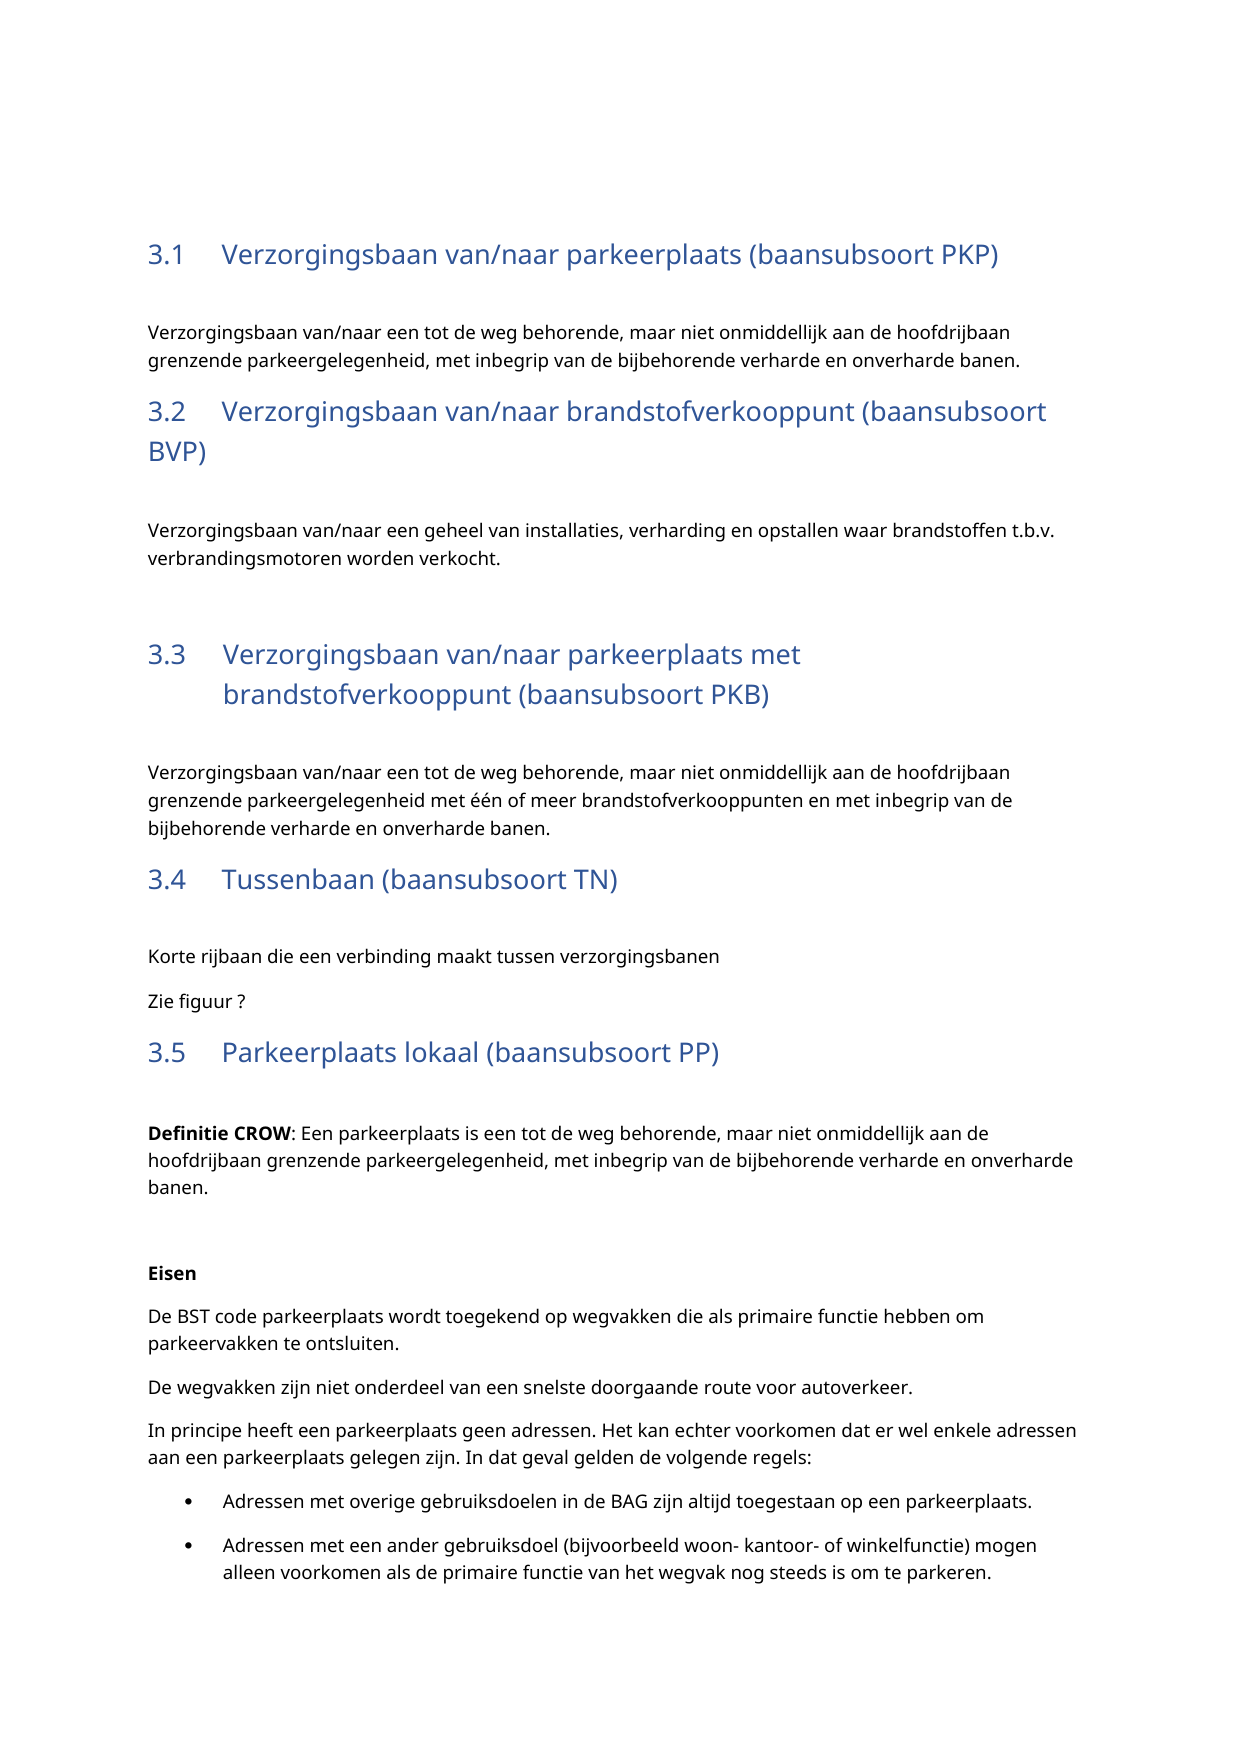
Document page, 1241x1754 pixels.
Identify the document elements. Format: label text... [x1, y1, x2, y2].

text Verzorgingsbaan van/naar een tot de weg behorende, maar niet onmiddellijk aan de hoofdrijbaan grenzende parkeergelegenheid met één of meer brandstofverkooppunten en met inbegrip van de bijbehorende verharde en onverharde banen. [148, 759, 1093, 841]
list Adressen met overige gebruiksdoelen in de BAG zijn altijd toegestaan op een parkeerplaats. [185, 1488, 1093, 1514]
text Korte rijbaan die een verbinding maakt tussen verzorgingsbanen [148, 944, 1093, 969]
subtitle 3.5 Parkeerplaats lokaal (baansubsoort PP) [148, 1033, 1093, 1070]
text Verzorgingsbaan van/naar een tot de weg behorende, maar niet onmiddellijk aan de hoofdrijbaan grenzende parkeergelegenheid, met inbegrip van de bijbehorende verharde en onverharde banen. [148, 319, 1093, 373]
text In principe heeft een parkeerplaats geen adressen. Het kan echter voorkomen dat er wel enkele adressen aan een parkeerplaats gelegen zijn. In dat geval gelden de volgende regels: [148, 1418, 1093, 1470]
text Zie figuur ? [148, 988, 1093, 1014]
subtitle 3.4 Tussenbaan (baansubsoort TN) [148, 860, 1093, 897]
text De BST code parkeerplaats wordt toegekend op wegvakken die als primaire functie hebben om parkeervakken te ontsluiten. [148, 1303, 1093, 1356]
text Verzorgingsbaan van/naar een geheel van installaties, verharding en opstallen waar brandstoffen t.b.v. verbrandingsmotoren worden verkocht. [148, 518, 1093, 571]
list Adressen met een ander gebruiksdoel (bijvoorbeeld woon- kantoor- of winkelfunctie) mogen alleen voorkomen als de primaire functie van het wegvak nog steeds is om te parkeren. [185, 1532, 1093, 1584]
text Eisen [148, 1260, 1093, 1285]
text De wegvakken zijn niet onderdeel van een snelste doorgaande route voor autoverkeer. [148, 1374, 1093, 1399]
subtitle 3.2 Verzorgingsbaan van/naar brandstofverkooppunt (baansubsoort BVP) [148, 392, 1093, 469]
text Definitie CROW: Een parkeerplaats is een tot de weg behorende, maar niet onmiddellijk aan de hoofdrijbaan grenzende parkeergelegenheid, met inbegrip van de bijbehorende verharde en onverharde banen. [148, 1120, 1093, 1199]
subtitle 3.1 Verzorgingsbaan van/naar parkeerplaats (baansubsoort PKP) [148, 236, 1093, 272]
subtitle Verzorgingsbaan van/naar parkeerplaats met brandstofverkooppunt (baansubsoort PKB) [148, 635, 1093, 712]
